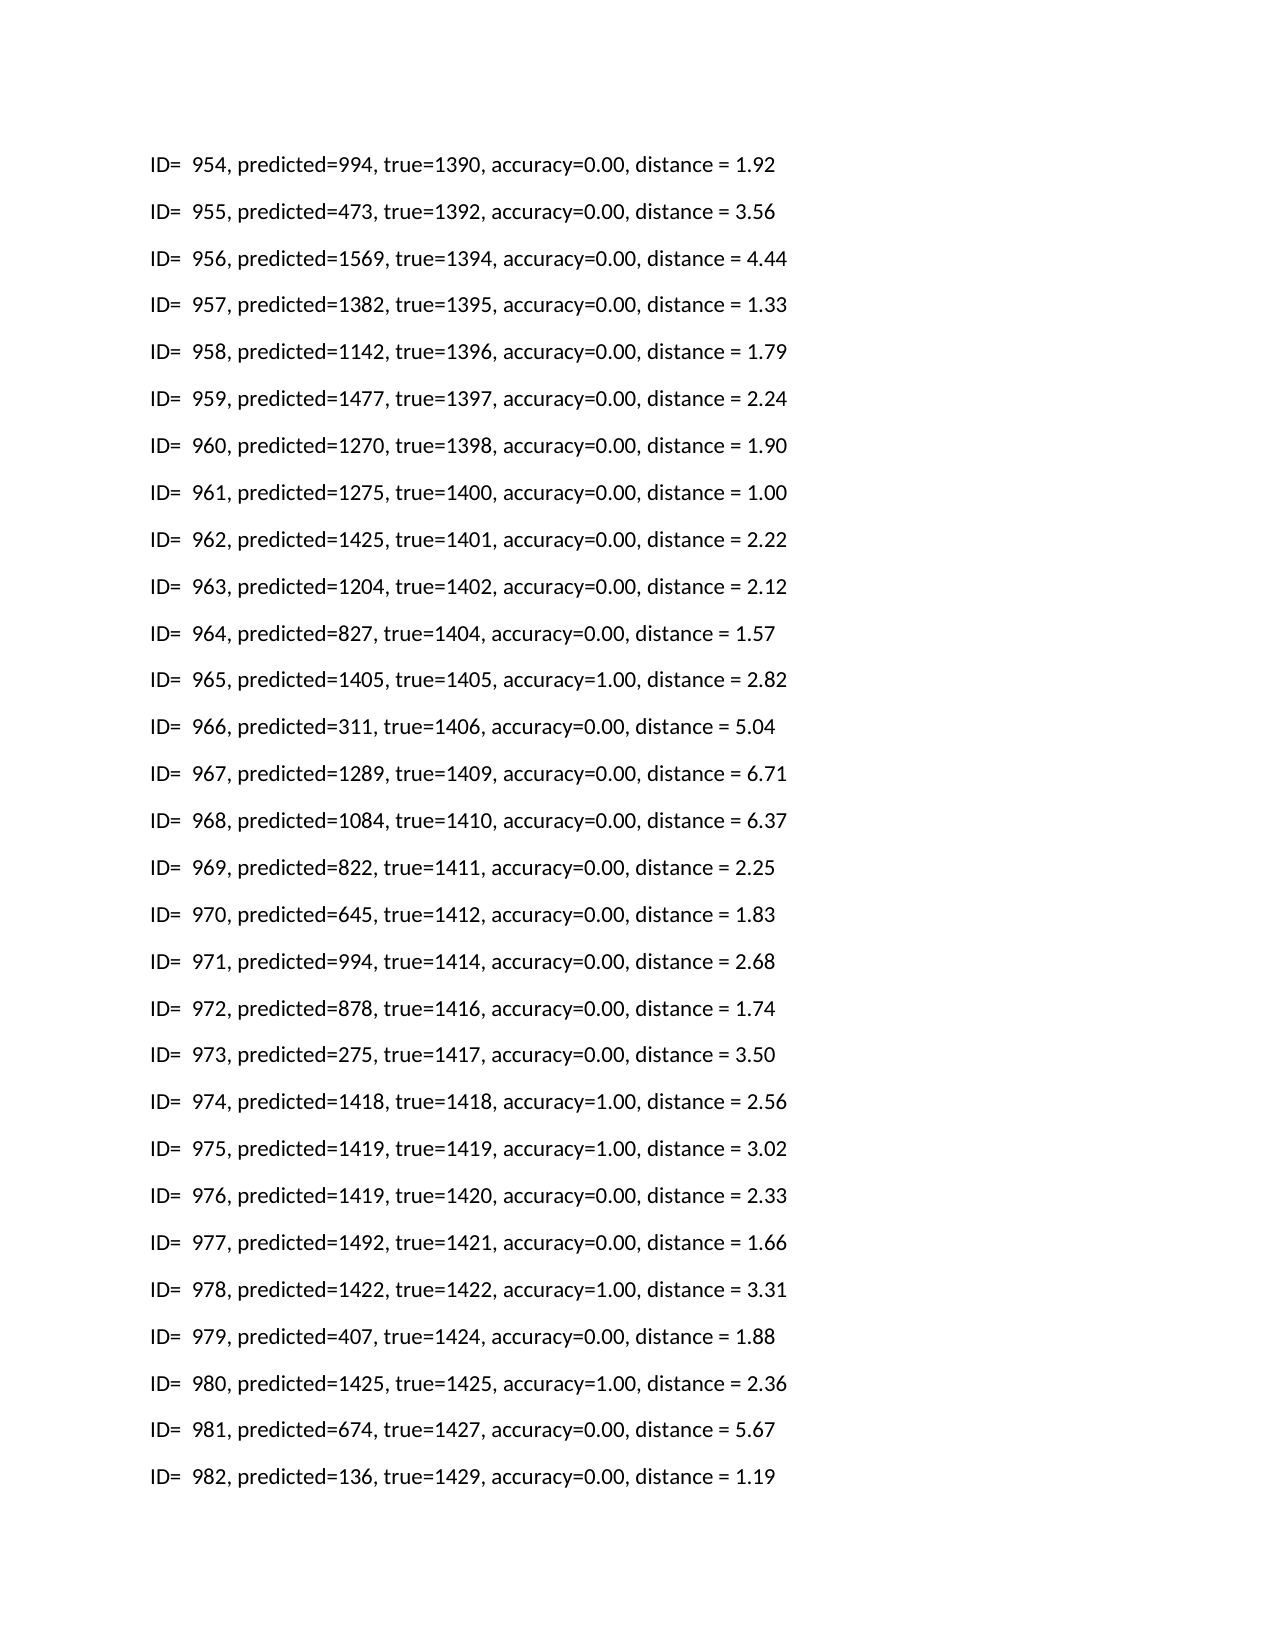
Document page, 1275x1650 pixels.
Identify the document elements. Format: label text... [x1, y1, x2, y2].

text ID= 969, predicted=822, true=1411, accuracy=0.00, distance = 2.25 [150, 853, 1125, 881]
text ID= 967, predicted=1289, true=1409, accuracy=0.00, distance = 6.71 [150, 759, 1125, 787]
text ID= 963, predicted=1204, true=1402, accuracy=0.00, distance = 2.12 [150, 572, 1125, 600]
text ID= 954, predicted=994, true=1390, accuracy=0.00, distance = 1.92 [150, 150, 1125, 178]
text ID= 955, predicted=473, true=1392, accuracy=0.00, distance = 3.56 [150, 197, 1125, 225]
text ID= 976, predicted=1419, true=1420, accuracy=0.00, distance = 2.33 [150, 1181, 1125, 1209]
text ID= 981, predicted=674, true=1427, accuracy=0.00, distance = 5.67 [150, 1416, 1125, 1444]
text ID= 964, predicted=827, true=1404, accuracy=0.00, distance = 1.57 [150, 619, 1125, 647]
text ID= 980, predicted=1425, true=1425, accuracy=1.00, distance = 2.36 [150, 1369, 1125, 1397]
text ID= 965, predicted=1405, true=1405, accuracy=1.00, distance = 2.82 [150, 666, 1125, 694]
text ID= 982, predicted=136, true=1429, accuracy=0.00, distance = 1.19 [150, 1462, 1125, 1491]
text ID= 961, predicted=1275, true=1400, accuracy=0.00, distance = 1.00 [150, 478, 1125, 506]
text ID= 977, predicted=1492, true=1421, accuracy=0.00, distance = 1.66 [150, 1228, 1125, 1256]
text ID= 956, predicted=1569, true=1394, accuracy=0.00, distance = 4.44 [150, 244, 1125, 272]
text ID= 970, predicted=645, true=1412, accuracy=0.00, distance = 1.83 [150, 900, 1125, 928]
text ID= 957, predicted=1382, true=1395, accuracy=0.00, distance = 1.33 [150, 291, 1125, 319]
text ID= 959, predicted=1477, true=1397, accuracy=0.00, distance = 2.24 [150, 384, 1125, 412]
text ID= 974, predicted=1418, true=1418, accuracy=1.00, distance = 2.56 [150, 1087, 1125, 1116]
text ID= 973, predicted=275, true=1417, accuracy=0.00, distance = 3.50 [150, 1041, 1125, 1069]
text ID= 958, predicted=1142, true=1396, accuracy=0.00, distance = 1.79 [150, 337, 1125, 366]
text ID= 978, predicted=1422, true=1422, accuracy=1.00, distance = 3.31 [150, 1275, 1125, 1303]
text ID= 966, predicted=311, true=1406, accuracy=0.00, distance = 5.04 [150, 712, 1125, 741]
text ID= 972, predicted=878, true=1416, accuracy=0.00, distance = 1.74 [150, 994, 1125, 1022]
text ID= 971, predicted=994, true=1414, accuracy=0.00, distance = 2.68 [150, 947, 1125, 975]
text ID= 975, predicted=1419, true=1419, accuracy=1.00, distance = 3.02 [150, 1134, 1125, 1162]
text ID= 962, predicted=1425, true=1401, accuracy=0.00, distance = 2.22 [150, 525, 1125, 553]
text ID= 979, predicted=407, true=1424, accuracy=0.00, distance = 1.88 [150, 1322, 1125, 1350]
text ID= 960, predicted=1270, true=1398, accuracy=0.00, distance = 1.90 [150, 431, 1125, 459]
text ID= 968, predicted=1084, true=1410, accuracy=0.00, distance = 6.37 [150, 806, 1125, 834]
